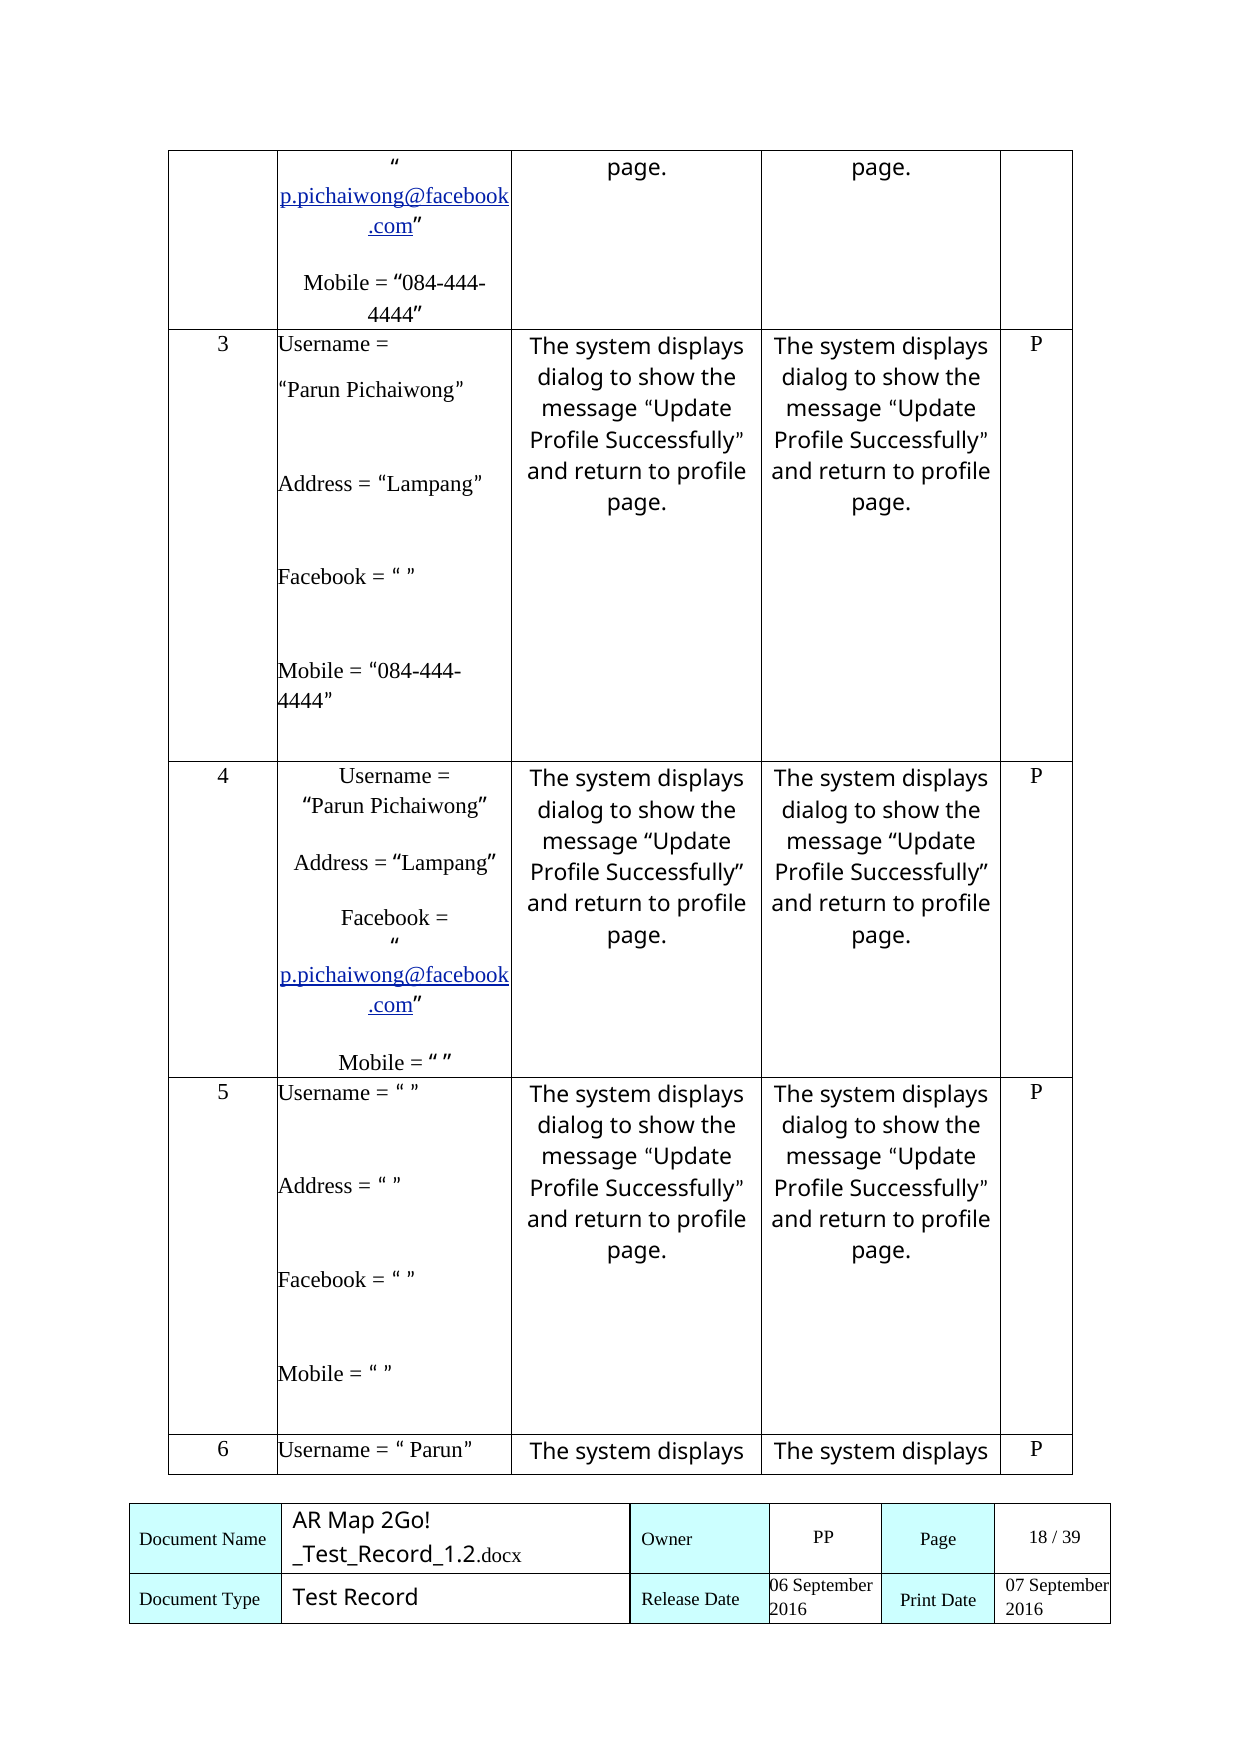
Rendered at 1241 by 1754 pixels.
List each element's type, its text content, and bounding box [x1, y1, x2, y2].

table_cell The system displays dialog to show the message “Update Profile Successfully” and return to profile page. [762, 1078, 1000, 1434]
table_cell 3 [169, 330, 277, 761]
table_cell The system displays dialog to show the message “Update Profile Successfully” and return to profile page. [512, 330, 761, 761]
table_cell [512, 1435, 761, 1474]
table_cell Username = “ ” Address = “ ” Facebook = “ ” Mobile = “ ” [278, 1078, 511, 1434]
table_cell 6 [169, 1435, 277, 1474]
table_cell The system displays dialog to show the message “Update Profile Successfully” and return to profile page. [512, 1078, 761, 1434]
table_cell The system displays dialog to show the message “Update Profile Successfully” and return to profile page. [762, 330, 1000, 761]
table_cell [512, 151, 761, 329]
table_cell P [1001, 330, 1072, 761]
table_cell The system displays dialog to show the message “Update Profile Successfully” and return to profile page. [512, 762, 761, 1077]
table_cell Username = “Parun Pichaiwong” Address = “Lampang” Facebook = “ ” Mobile = “084-444-4444” [278, 330, 511, 761]
table_cell P [1001, 1078, 1072, 1434]
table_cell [762, 151, 1000, 329]
table_cell P [1001, 762, 1072, 1077]
table_cell Username = “Parun Pichaiwong” Address = “Lampang” Facebook = “p.pichaiwong@facebook.com” Mobile = “ ” [278, 762, 511, 1077]
table_cell P [1001, 1435, 1072, 1474]
table_cell P [1001, 151, 1072, 329]
table_cell 2 [169, 151, 277, 329]
table_cell 5 [169, 1078, 277, 1434]
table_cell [278, 151, 511, 329]
table_cell 4 [169, 762, 277, 1077]
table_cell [762, 1435, 1000, 1474]
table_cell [278, 1435, 511, 1474]
table_cell The system displays dialog to show the message “Update Profile Successfully” and return to profile page. [762, 762, 1000, 1077]
